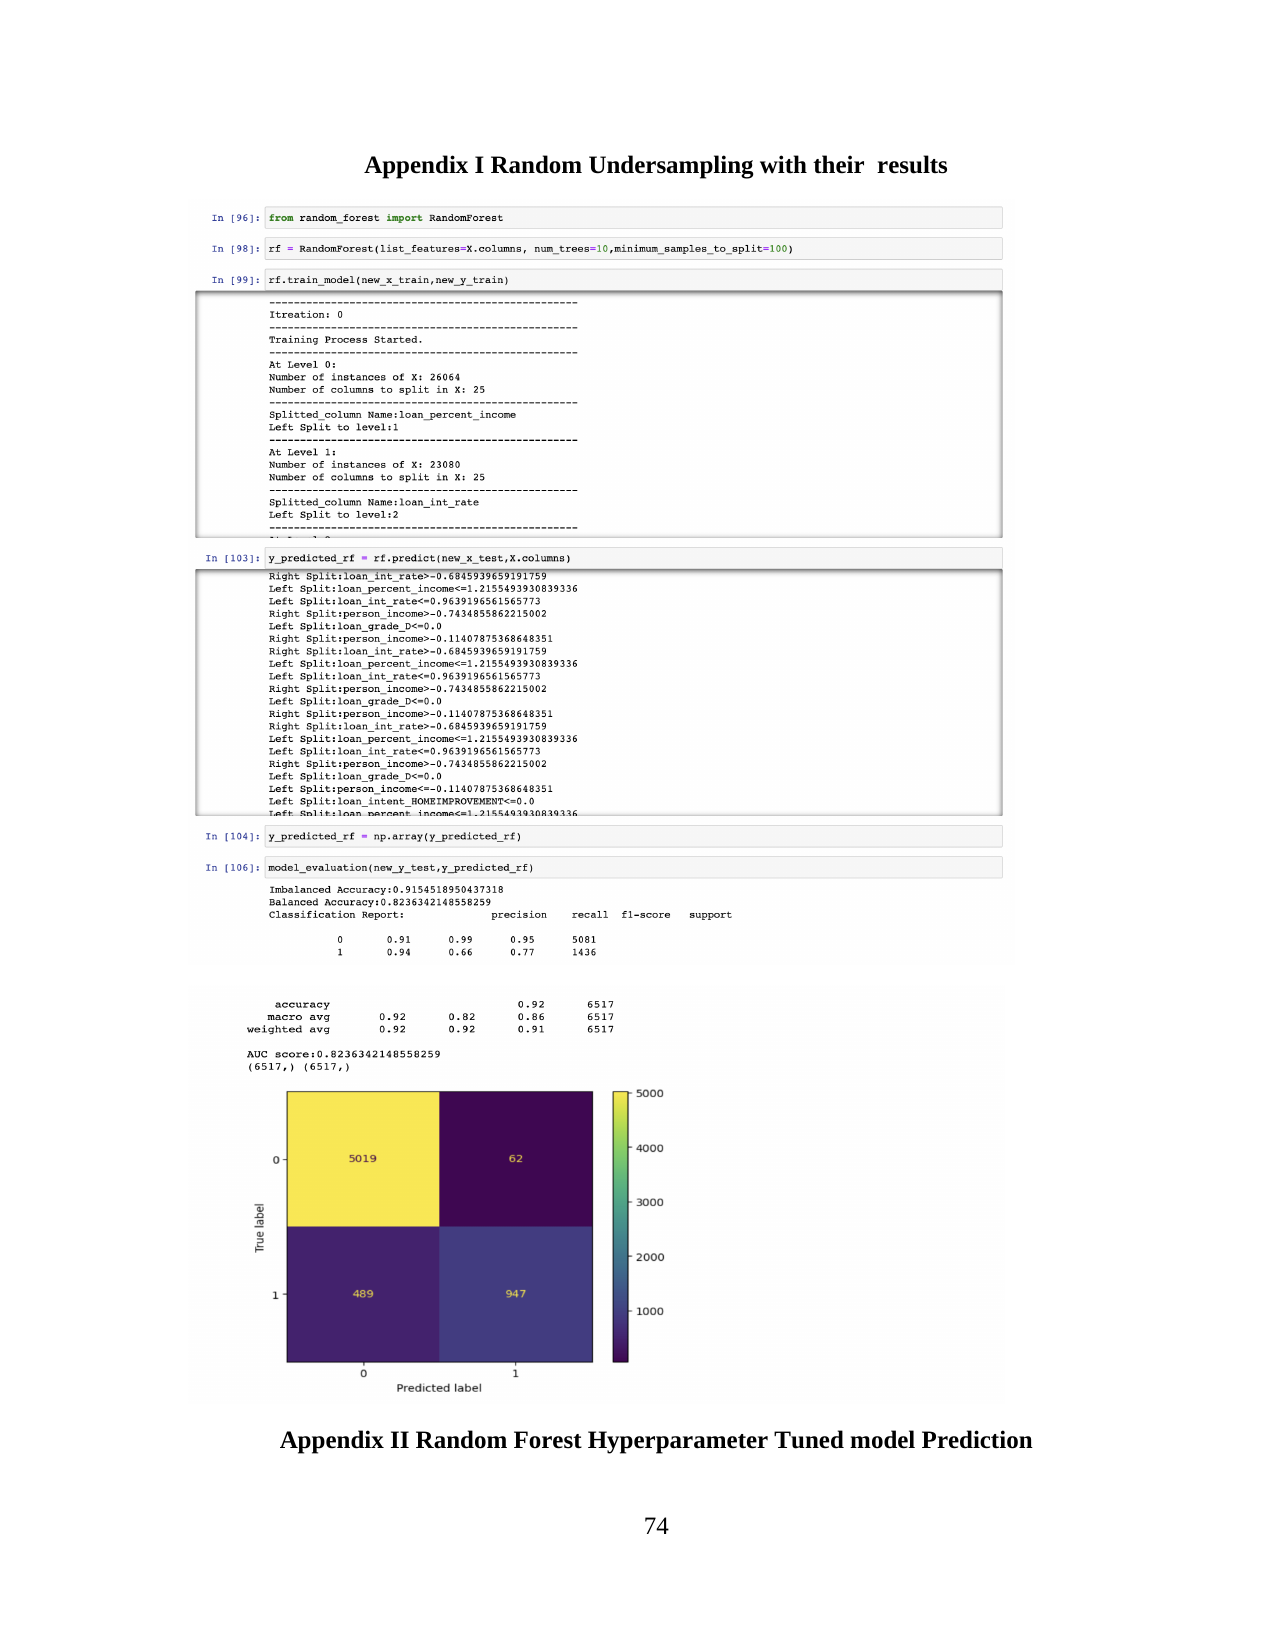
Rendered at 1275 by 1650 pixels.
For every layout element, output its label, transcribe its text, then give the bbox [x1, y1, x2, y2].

picture [187, 985, 1005, 1404]
picture [187, 199, 1015, 965]
text Appendix I Random Undersampling with their results [187, 150, 1125, 179]
text Appendix II Random Forest Hyperparameter Tuned model Prediction [187, 1425, 1125, 1453]
